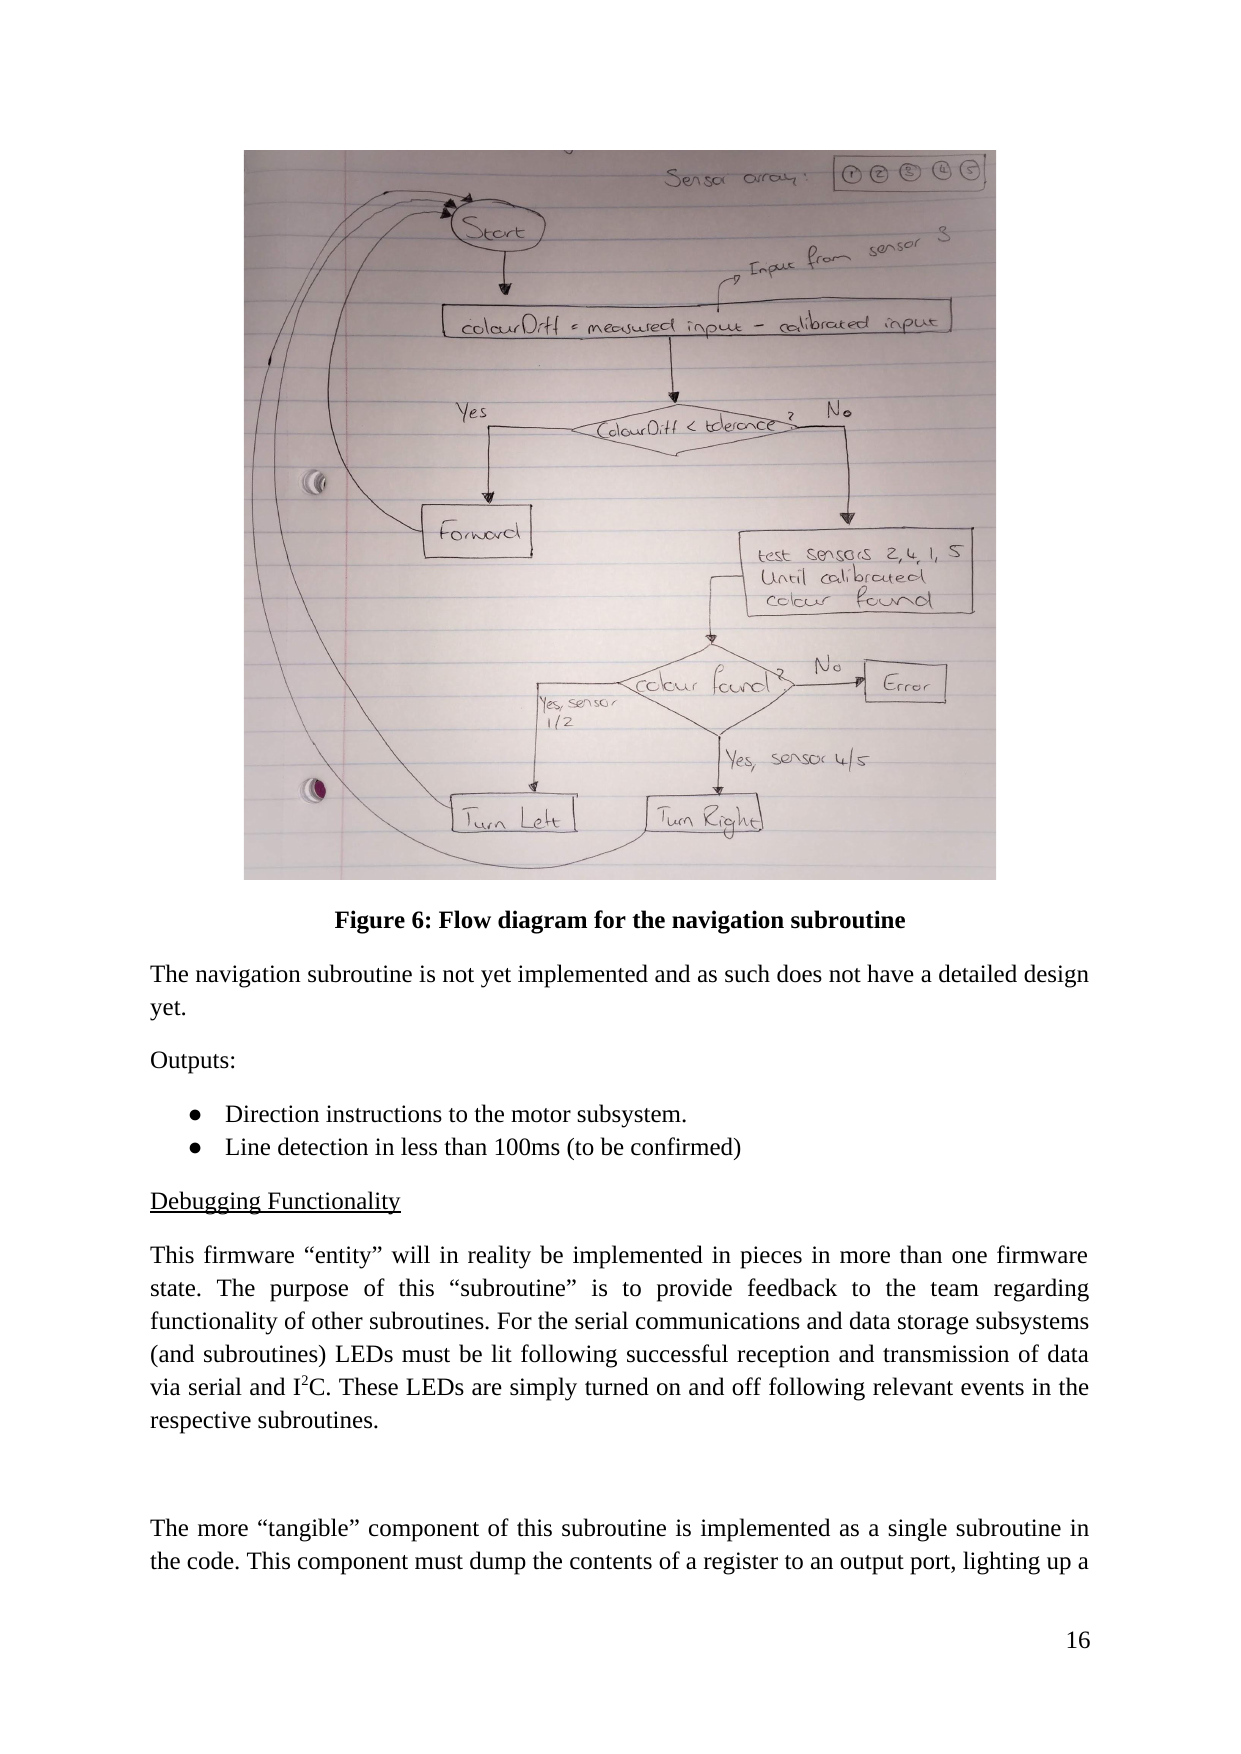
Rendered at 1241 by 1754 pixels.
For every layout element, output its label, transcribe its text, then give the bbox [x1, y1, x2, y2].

picture [243, 150, 997, 880]
subtitle Debugging Functionality [150, 1186, 1090, 1215]
list Direction instructions to the motor subsystem. [187, 1099, 1090, 1128]
text Figure 6: Flow diagram for the navigation subroutine [150, 905, 1090, 933]
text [150, 1513, 1090, 1575]
text Outputs: [150, 1046, 1090, 1074]
text The navigation subroutine is not yet implemented and as such does not have a detailed design yet. [150, 959, 1090, 1020]
text This firmware “entity” will in reality be implemented in pieces in more than one firmware state. The purpose of this “subroutine” is to provide feedback to the team regarding functionality of other subroutines. For the serial communications and data storage subsystems (and subroutines) LEDs must be lit following successful reception and transmission of data via serial and I2C. These LEDs are simply turned on and off following relevant events in the respective subroutines. [150, 1240, 1090, 1434]
list Line detection in less than 100ms (to be confirmed) [187, 1132, 1090, 1161]
